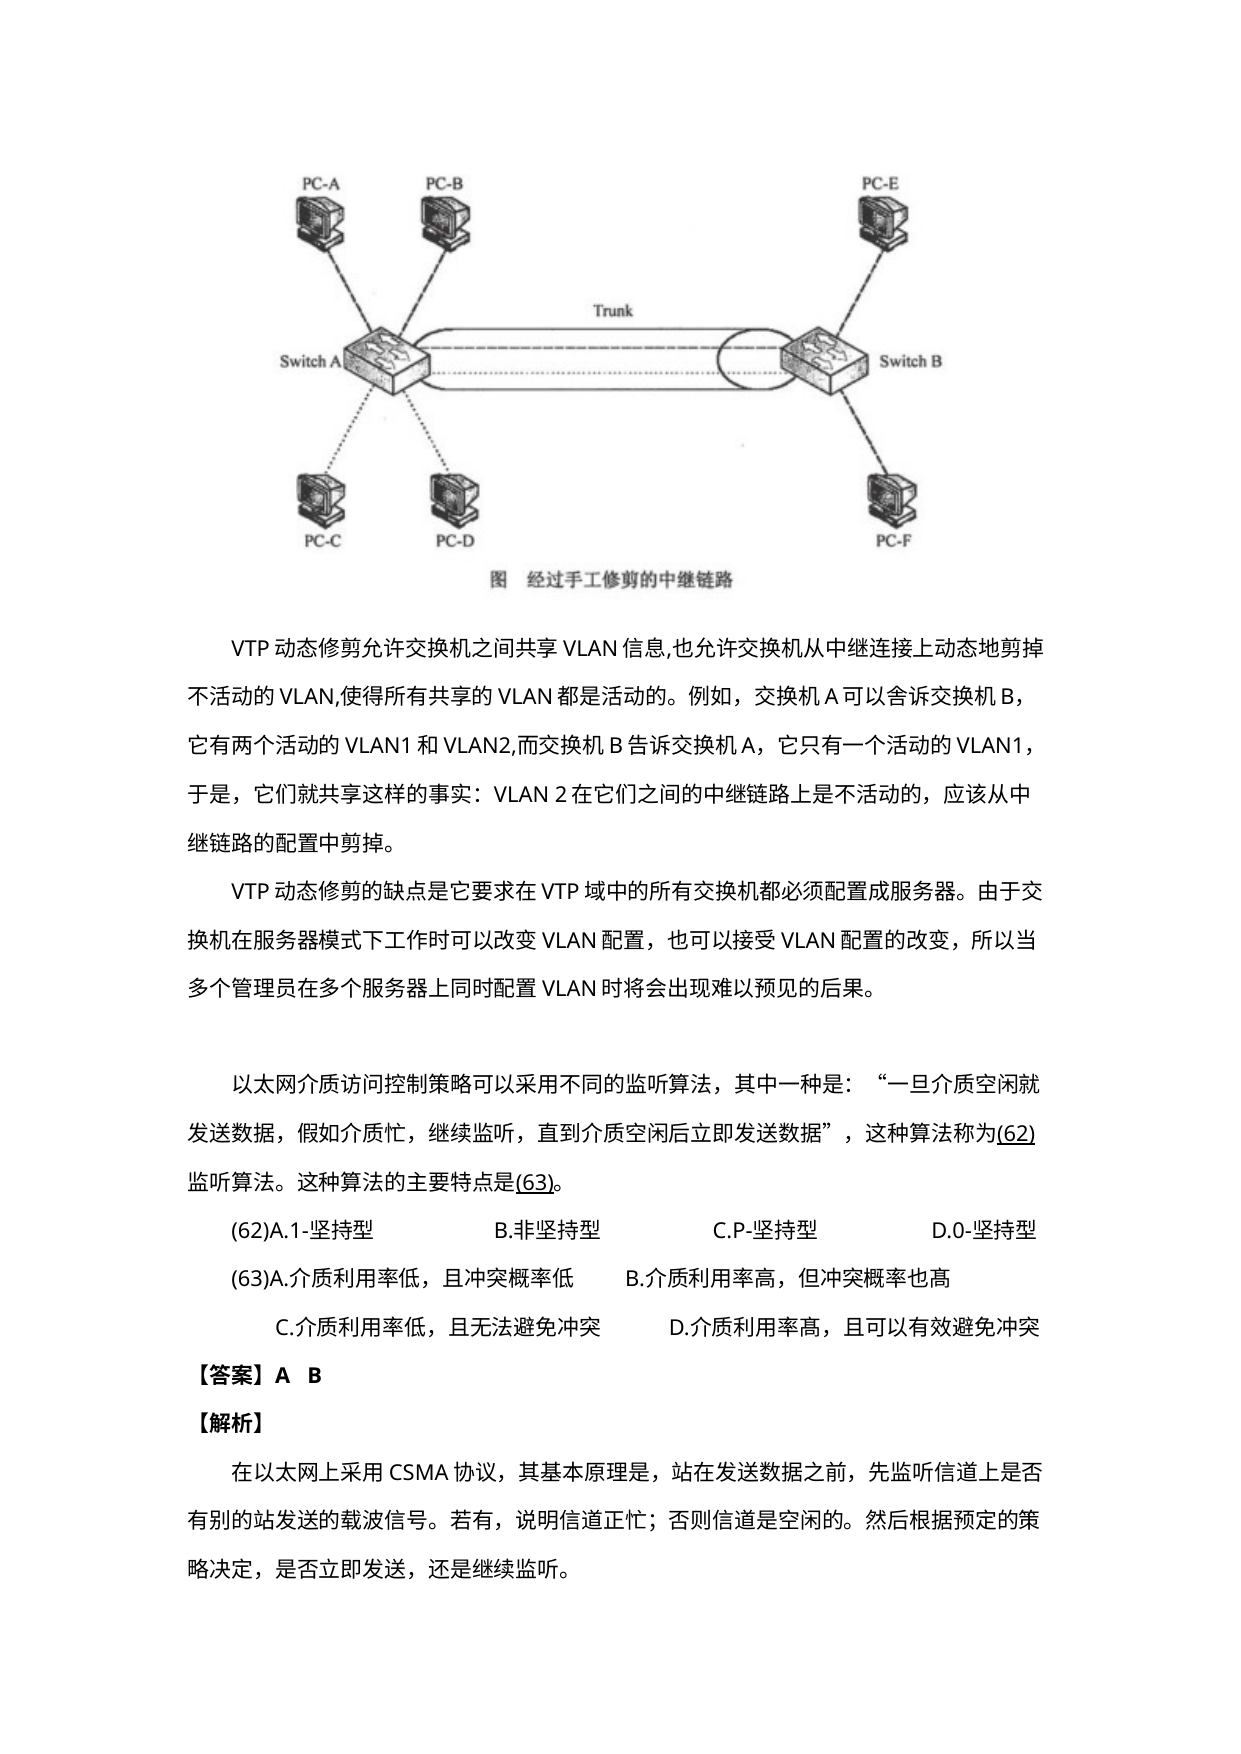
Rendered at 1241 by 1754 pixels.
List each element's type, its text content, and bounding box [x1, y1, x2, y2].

picture [234, 162, 1007, 605]
text 在以太网上采用CSMA协议，其基本原理是，站在发送数据之前，先监听信道上是否有别的站发送的载波信号。若有，说明信道正忙；否则信道是空闲的。然后根据预定的策略决定，是否立即发送，还是继续监听。 [187, 1454, 1053, 1584]
text VTP动态修剪允许交换机之间共享VLAN信息,也允许交换机从中继连接上动态地剪掉不活动的VLAN,使得所有共享的VLAN都是活动的。例如，交换机A可以舎诉交换机B，它有两个活动的VLAN1和VLAN2,而交换机B告诉交换机A，它只有一个活动的VLAN1，于是，它们就共享这样的事实：VLAN 2在它们之间的中继链路上是不活动的，应该从中继链路的配置中剪掉。 [187, 630, 1053, 858]
text (62)A.1-坚持型 B.非坚持型 C.P-坚持型 D.0-坚持型 [187, 1213, 1053, 1245]
text VTP动态修剪的缺点是它要求在VTP域中的所有交换机都必须配置成服务器。由于交换机在服务器模式下工作时可以改变VLAN配置，也可以接受VLAN配置的改变，所以当多个管理员在多个服务器上同时配置VLAN时将会出现难以预见的后果。 [187, 874, 1053, 1004]
text 以太网介质访问控制策略可以采用不同的监听算法，其中一种是：“一旦介质空闲就发送数据，假如介质忙，继续监听，直到介质空闲后立即发送数据”，这种算法称为(62)监听算法。这种算法的主要特点是(63)。 [187, 1067, 1053, 1197]
text 【解析】 [187, 1406, 1053, 1438]
text (63)A.介质利用率低，且冲突概率低 B.介质利用率高，但冲突概率也髙 [187, 1261, 1053, 1293]
text 【答案】A B [187, 1358, 1053, 1390]
text C.介质利用率低，且无法避免冲突 D.介质利用率髙，且可以有效避免冲突 [187, 1309, 1053, 1342]
